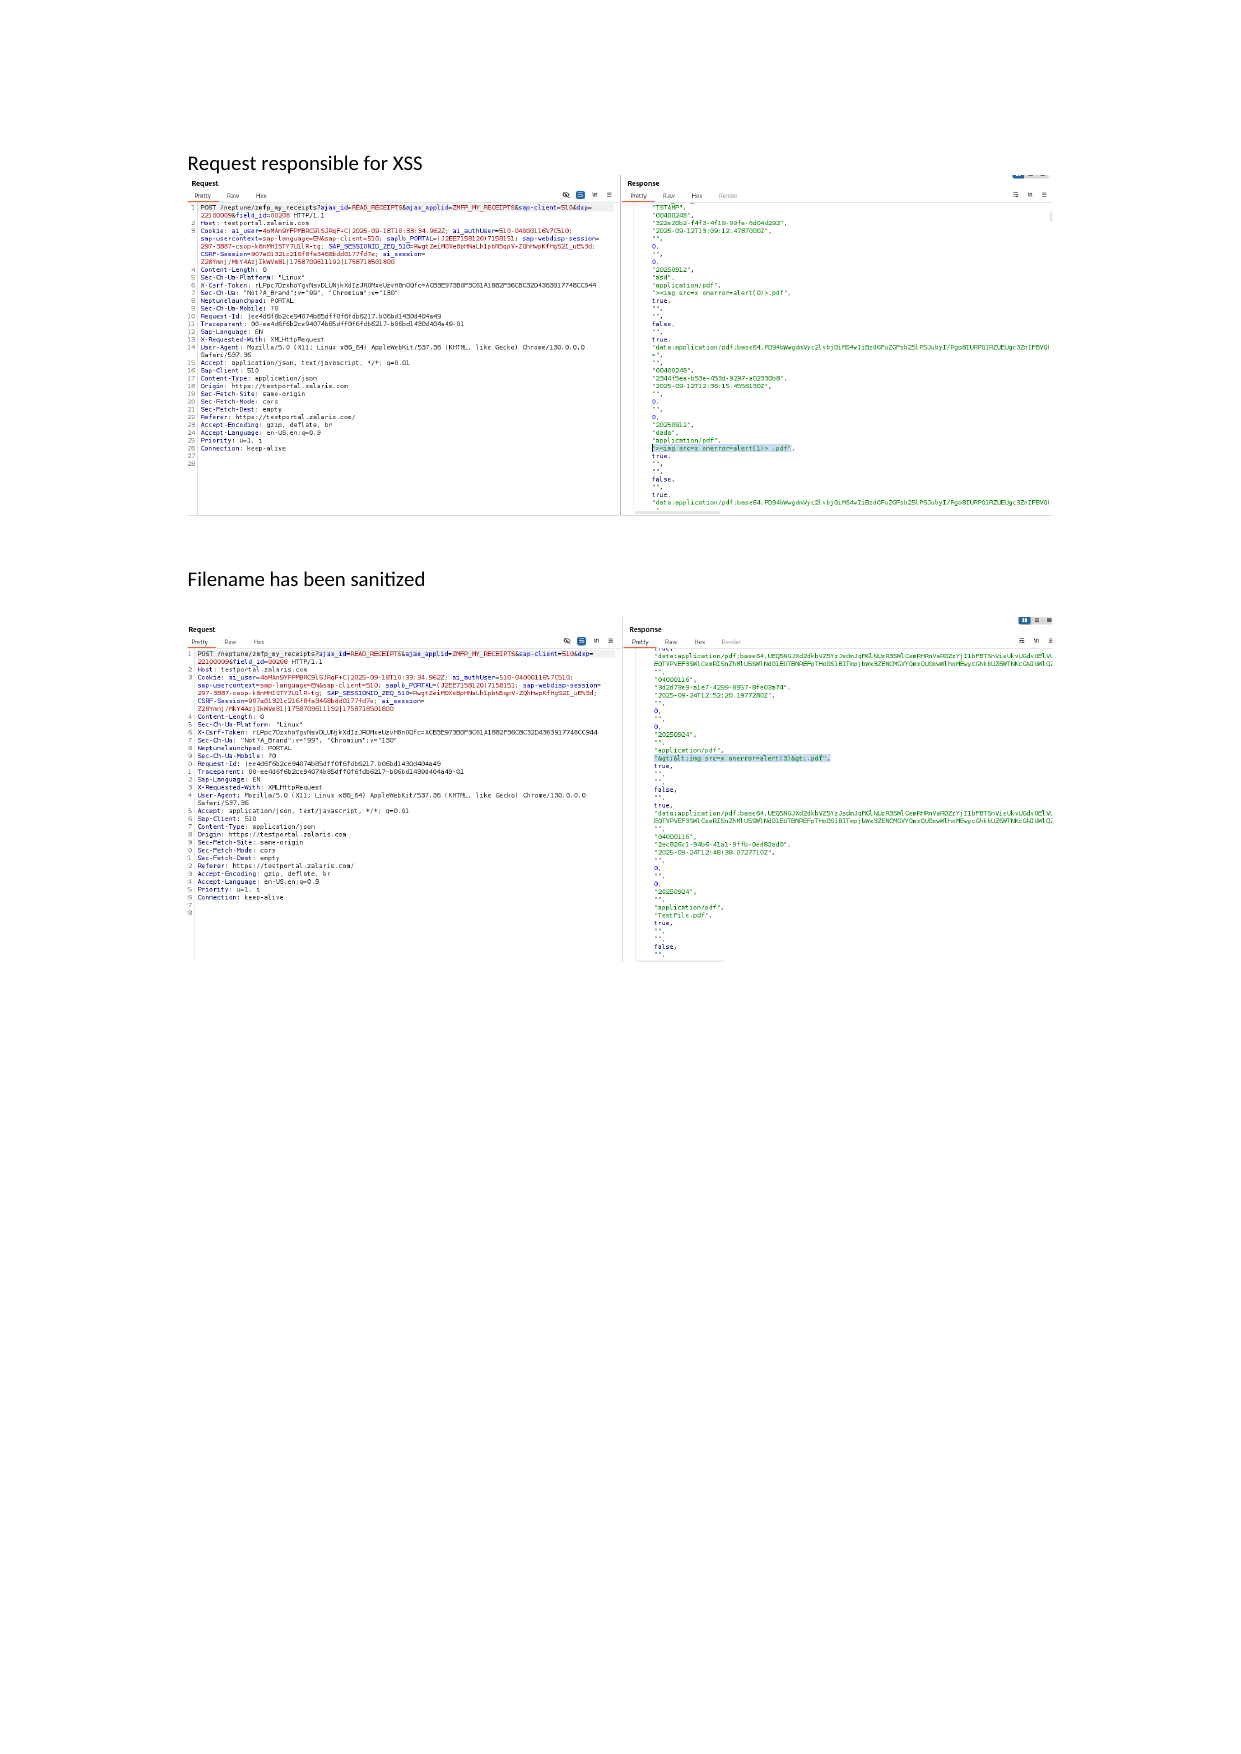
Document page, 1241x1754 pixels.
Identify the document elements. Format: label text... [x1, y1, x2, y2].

text Request responsible for XSS [187, 150, 1053, 175]
text Filename has been sanitized [187, 566, 1053, 592]
picture [187, 175, 1053, 516]
picture [187, 617, 1053, 962]
